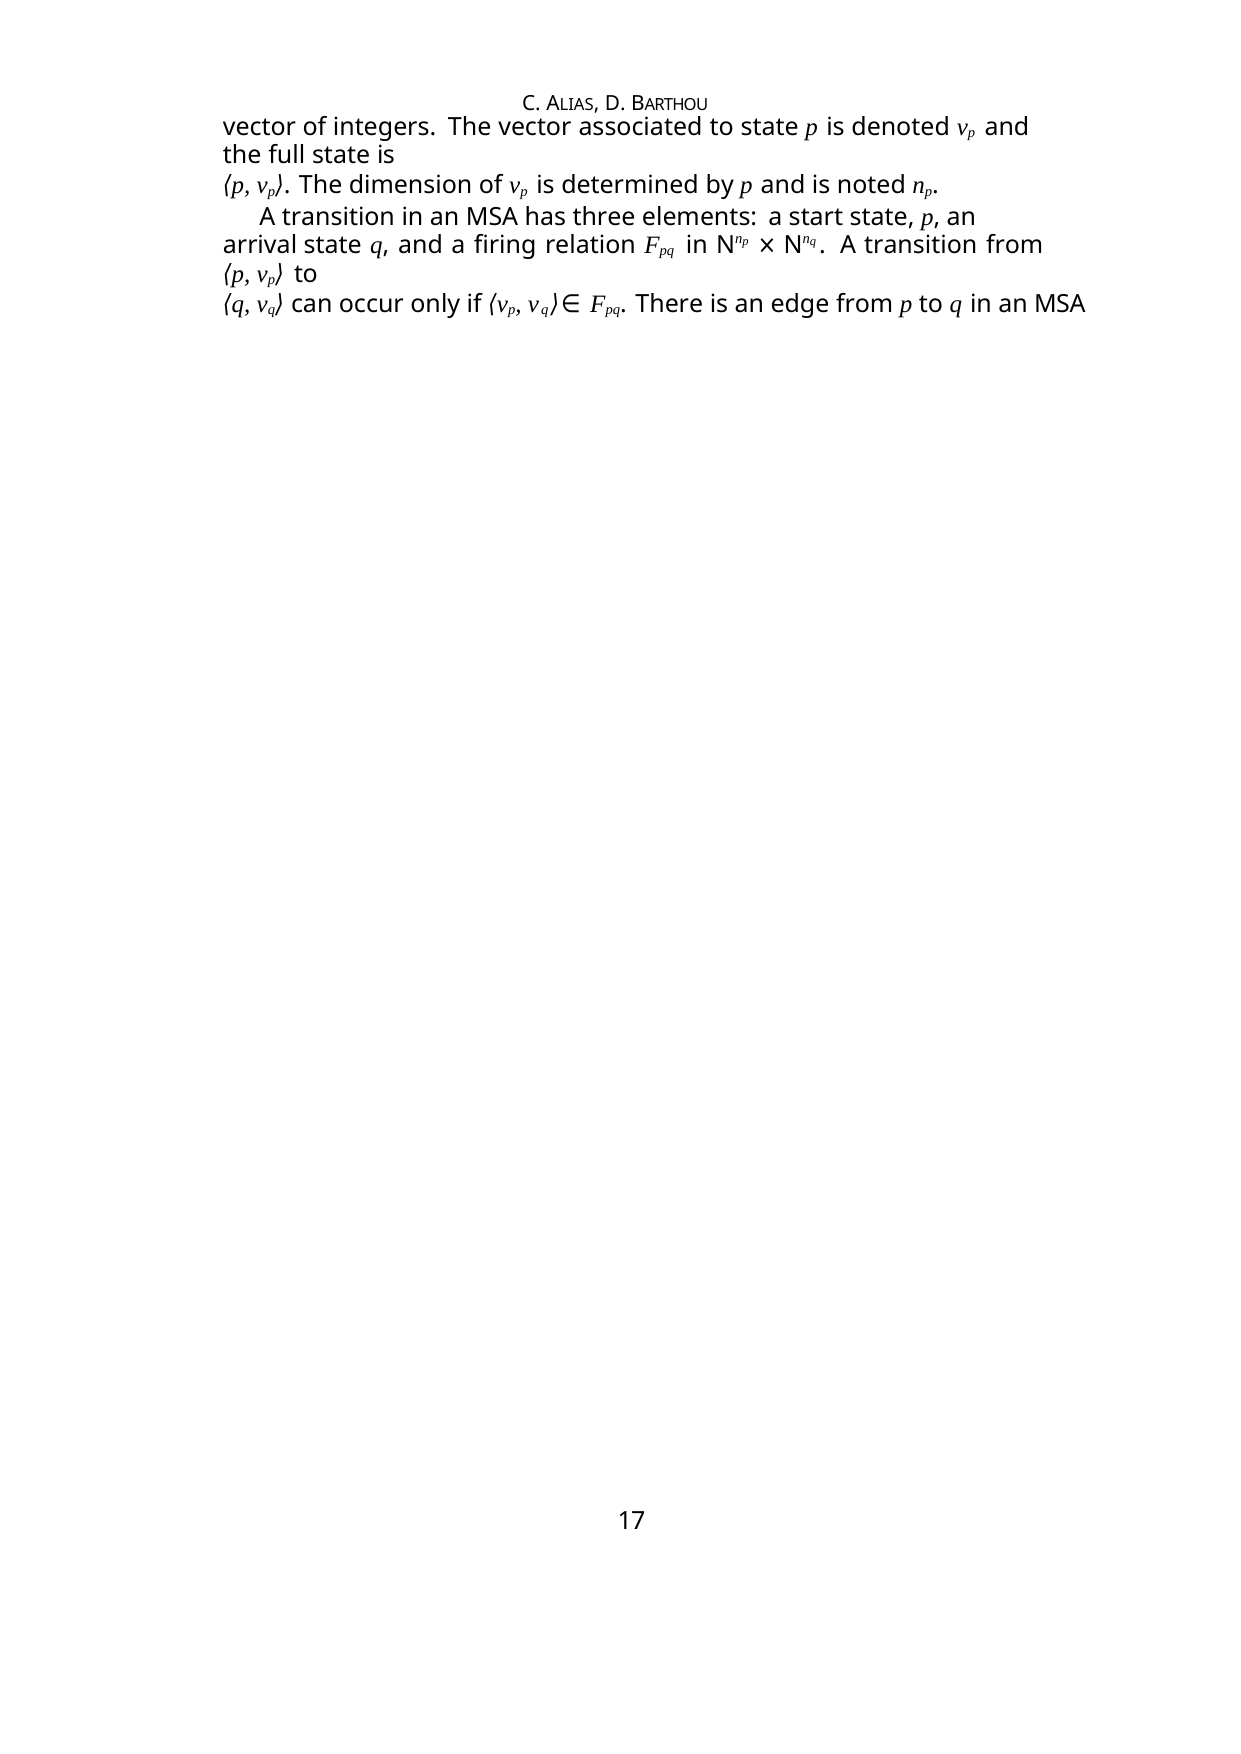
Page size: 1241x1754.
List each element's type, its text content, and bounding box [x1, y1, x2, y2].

text ⟨p, vp⟩. The dimension of vp is determined by p and is noted np. [223, 170, 1182, 200]
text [223, 112, 1046, 170]
text A transition in an MSA has three elements: a start state, p, an arrival state q, and a firing relation Fpq in Nnp × Nnq . A transition from ⟨p, vp⟩ to [223, 203, 1056, 289]
text ⟨q, vq⟩ can occur only if ⟨vp, vq⟩∈ Fpq. There is an edge from p to q in an MSA [223, 289, 1182, 318]
